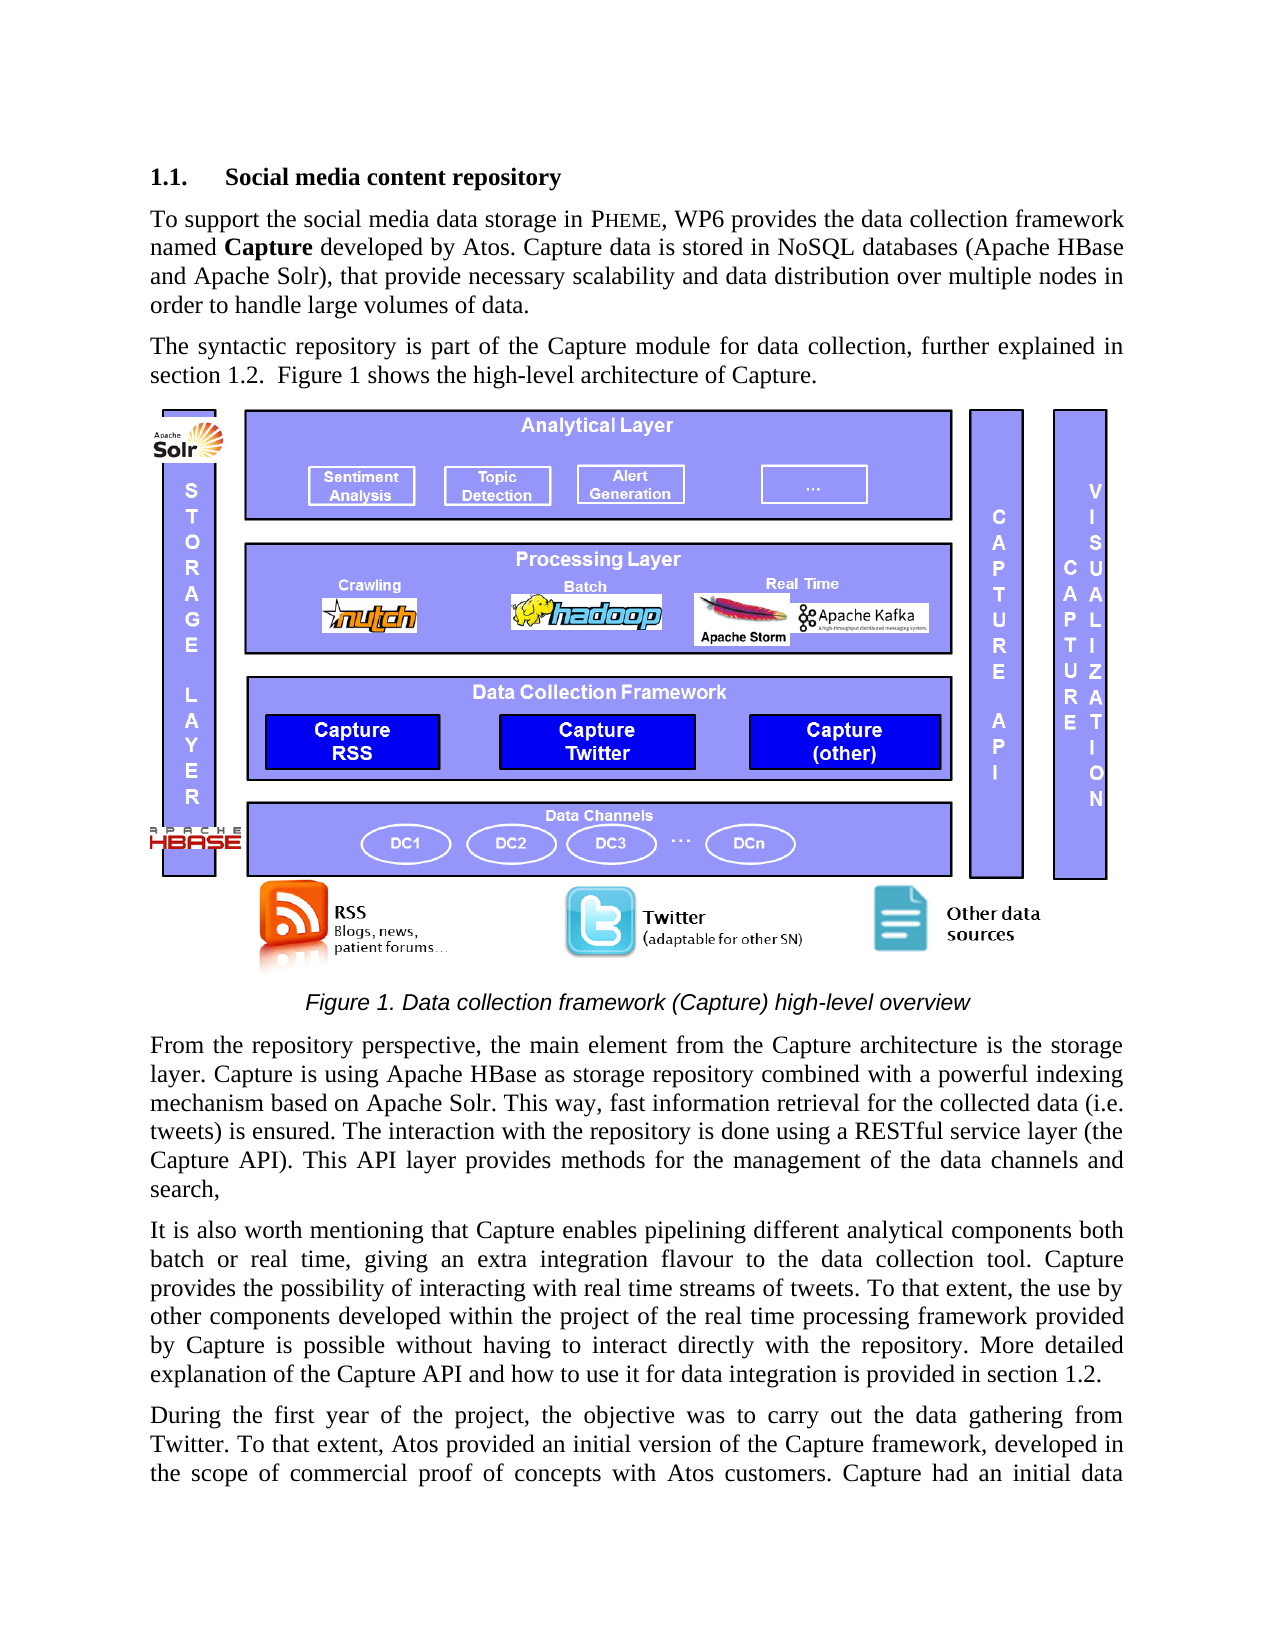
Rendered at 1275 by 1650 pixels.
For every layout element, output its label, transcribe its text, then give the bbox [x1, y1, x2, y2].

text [150, 1400, 1125, 1486]
text It is also worth mentioning that Capture enables pipelining different analytical components both batch or real time, giving an extra integration flavour to the data collection tool. Capture provides the possibility of interacting with real time streams of tweets. To that extent, the use by other components developed within the project of the real time processing framework provided by Capture is possible without having to interact directly with the repository. More detailed explanation of the Capture API and how to use it for data integration is provided in section 7.1. [150, 1215, 1125, 1388]
text To support the social media data storage in Pheme, WP6 provides the data collection framework named Capture developed by Atos. Capture data is stored in NoSQL databases (Apache HBase and Apache Solr), that provide necessary scalability and data distribution over multiple nodes in order to handle large volumes of data. [150, 204, 1125, 319]
text From the repository perspective, the main element from the Capture architecture is the storage layer. Capture is using Apache HBase as storage repository combined with a powerful indexing mechanism based on Apache Solr. This way, fast information retrieval for the collected data (i.e. tweets) is ensured. The interaction with the repository is done using a RESTful service layer (the Capture API). This API layer provides methods for the management of the data channels and search, [150, 1030, 1125, 1203]
picture [150, 401, 1110, 977]
subtitle Social media content repository [150, 162, 1125, 191]
